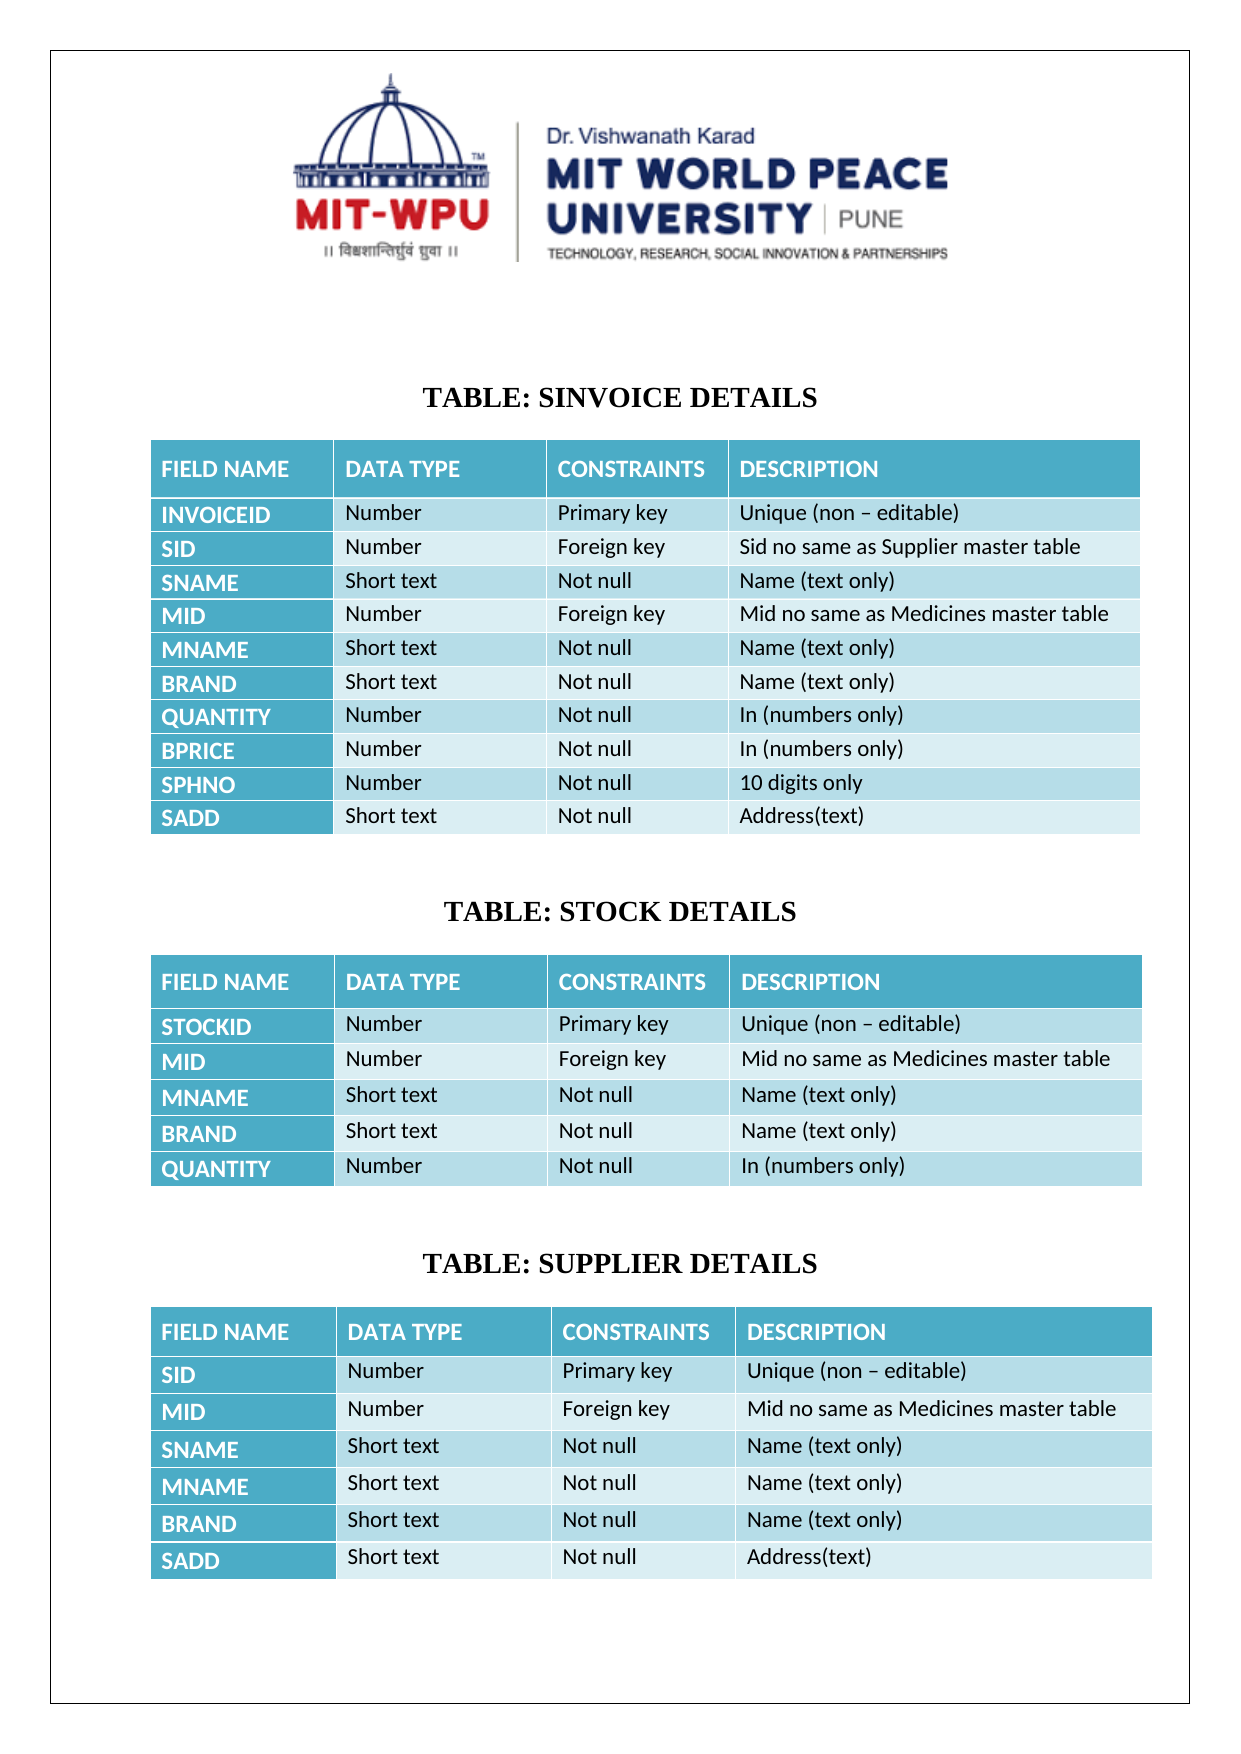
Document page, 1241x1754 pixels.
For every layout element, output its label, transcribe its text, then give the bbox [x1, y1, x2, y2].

picture [292, 73, 948, 262]
table_cell Primary key [552, 1357, 735, 1393]
table_cell BRAND [151, 1505, 336, 1541]
table_header FIELD NAME [151, 955, 334, 1008]
table_cell Address(text) [729, 801, 1140, 834]
table_cell Not null [548, 1116, 729, 1151]
table_cell Number [334, 768, 546, 800]
table_cell Name (text only) [736, 1468, 1152, 1504]
table_cell STOCKID [151, 1009, 334, 1043]
table_cell SID [151, 1357, 336, 1393]
table_cell Name (text only) [729, 566, 1140, 598]
table_header DESCRIPTION [730, 955, 1142, 1008]
table_cell Number [337, 1357, 551, 1393]
table_cell Short text [335, 1080, 547, 1115]
table_cell INVOICEID [151, 499, 333, 531]
table_cell Number [334, 532, 546, 565]
table_cell Short text [334, 801, 546, 834]
table_header DESCRIPTION [729, 440, 1140, 497]
table_cell Primary key [548, 1009, 729, 1043]
table_cell Mid no same as Medicines master table [729, 600, 1140, 632]
table_header FIELD NAME [151, 440, 333, 497]
table_cell Not null [548, 1080, 729, 1115]
table_cell Number [337, 1394, 551, 1430]
table_cell BPRICE [151, 734, 333, 767]
table_cell In (numbers only) [729, 700, 1140, 733]
table_cell Unique (non – editable) [730, 1009, 1142, 1043]
table_cell Number [335, 1152, 547, 1186]
table_cell Short text [337, 1431, 551, 1467]
table_cell SID [151, 532, 333, 565]
table_cell Primary key [547, 499, 728, 531]
table_cell Number [334, 600, 546, 632]
table_cell QUANTITY [151, 700, 333, 733]
table_header DESCRIPTION [736, 1307, 1152, 1356]
table_cell MID [151, 600, 333, 632]
table_cell Not null [547, 667, 728, 699]
table_cell Short text [337, 1543, 551, 1579]
table_cell Not null [552, 1505, 735, 1541]
table_cell Foreign key [547, 600, 728, 632]
table_cell Number [335, 1044, 547, 1079]
table_cell BRAND [151, 667, 333, 699]
table_cell Name (text only) [730, 1116, 1142, 1151]
table_cell Unique (non – editable) [736, 1357, 1152, 1393]
table_cell In (numbers only) [729, 734, 1140, 767]
table_header CONSTRAINTS [547, 440, 728, 497]
text TABLE: SINVOICE DETAILS [150, 380, 1090, 413]
table_cell Name (text only) [736, 1505, 1152, 1541]
table_cell Unique (non – editable) [729, 499, 1140, 531]
table_header FIELD NAME [151, 1307, 336, 1356]
table_cell SADD [151, 1543, 336, 1579]
table_cell Not null [552, 1543, 735, 1579]
table_cell Not null [547, 700, 728, 733]
table_cell SNAME [151, 566, 333, 598]
table_cell QUANTITY [151, 1152, 334, 1186]
table_cell Foreign key [548, 1044, 729, 1079]
table_cell 10 digits only [729, 768, 1140, 800]
table_cell Number [334, 499, 546, 531]
table_cell Number [334, 734, 546, 767]
table_cell Name (text only) [736, 1431, 1152, 1467]
table_cell Foreign key [552, 1394, 735, 1430]
table_header DATA TYPE [335, 955, 547, 1008]
table_cell Not null [547, 566, 728, 598]
table_cell Sid no same as Supplier master table [729, 532, 1140, 565]
table_cell Not null [547, 768, 728, 800]
table_header CONSTRAINTS [552, 1307, 735, 1356]
table_cell Number [335, 1009, 547, 1043]
table_cell SNAME [151, 1431, 336, 1467]
table_cell Short text [337, 1468, 551, 1504]
table_cell Name (text only) [729, 667, 1140, 699]
table_header DATA TYPE [334, 440, 546, 497]
table_cell Not null [547, 734, 728, 767]
table_cell MNAME [151, 633, 333, 666]
table_cell Not null [552, 1468, 735, 1504]
table_cell Short text [334, 633, 546, 666]
table_cell Not null [547, 633, 728, 666]
table_cell MNAME [151, 1080, 334, 1115]
table_cell Short text [337, 1505, 551, 1541]
table_cell Not null [548, 1152, 729, 1186]
table_cell MID [151, 1044, 334, 1079]
table_cell Foreign key [547, 532, 728, 565]
table_cell Address(text) [736, 1543, 1152, 1579]
table_cell Name (text only) [730, 1080, 1142, 1115]
table_cell BRAND [151, 1116, 334, 1151]
table_cell MID [151, 1394, 336, 1430]
table_cell MNAME [151, 1468, 336, 1504]
table_cell Short text [334, 667, 546, 699]
table_header DATA TYPE [337, 1307, 551, 1356]
text TABLE: STOCK DETAILS [150, 894, 1090, 928]
table_cell Mid no same as Medicines master table [736, 1394, 1152, 1430]
table_header CONSTRAINTS [548, 955, 729, 1008]
table_cell SPHNO [151, 768, 333, 800]
table_cell Short text [335, 1116, 547, 1151]
table_cell SADD [151, 801, 333, 834]
text TABLE: SUPPLIER DETAILS [150, 1247, 1090, 1280]
table_cell Not null [552, 1431, 735, 1467]
table_cell Not null [547, 801, 728, 834]
table_cell Name (text only) [729, 633, 1140, 666]
table_cell Number [334, 700, 546, 733]
table_cell Mid no same as Medicines master table [730, 1044, 1142, 1079]
table_cell Short text [334, 566, 546, 598]
table_cell In (numbers only) [730, 1152, 1142, 1186]
